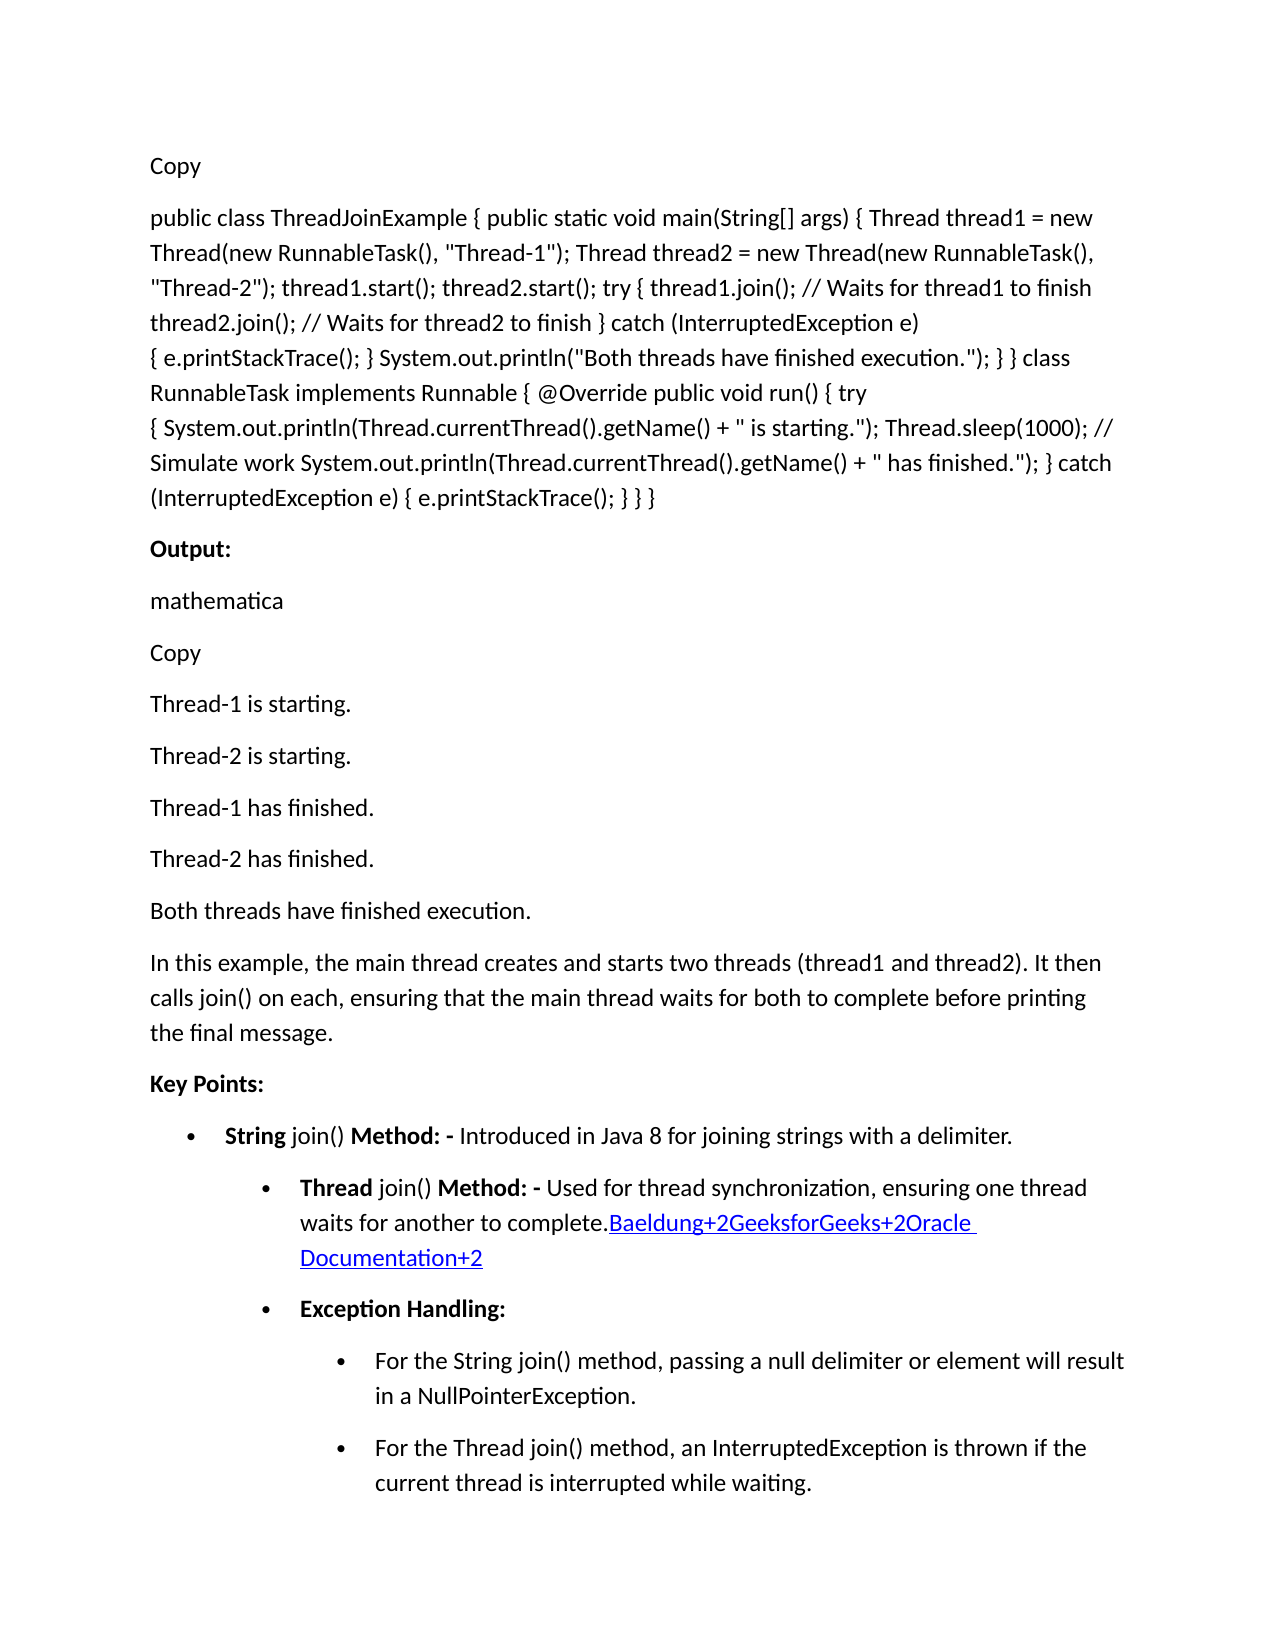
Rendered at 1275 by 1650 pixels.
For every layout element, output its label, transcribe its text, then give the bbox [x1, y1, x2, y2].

text Both threads have finished execution. [150, 895, 1125, 926]
list For the String join() method, passing a null delimiter or element will result in a NullPointerException. [337, 1345, 1125, 1411]
text public class ThreadJoinExample { public static void main(String[] args) { Thread thread1 = new Thread(new RunnableTask(), "Thread-1"); Thread thread2 = new Thread(new RunnableTask(), "Thread-2"); thread1.start(); thread2.start(); try { thread1.join(); // Waits for thread1 to finish thread2.join(); // Waits for thread2 to finish } catch (InterruptedException e) { e.printStackTrace(); } System.out.println("Both threads have finished execution."); } } class RunnableTask implements Runnable { @Override public void run() { try { System.out.println(Thread.currentThread().getName() + " is starting."); Thread.sleep(1000); // Simulate work System.out.println(Thread.currentThread().getName() + " has finished."); } catch (InterruptedException e) { e.printStackTrace(); } } } [150, 202, 1125, 512]
text Thread-1 is starting. [150, 688, 1125, 719]
list Exception Handling: [262, 1293, 1125, 1324]
text In this example, the main thread creates and starts two threads (thread1 and thread2). It then calls join() on each, ensuring that the main thread waits for both to complete before printing the final message. [150, 947, 1125, 1047]
text Copy [150, 637, 1125, 667]
list Thread join() Method: - Used for thread synchronization, ensuring one thread waits for another to complete.​Baeldung+2GeeksforGeeks+2Oracle Documentation+2 [262, 1172, 1125, 1272]
text Key Points: [150, 1068, 1125, 1099]
text Output: [150, 533, 1125, 564]
list String join() Method: - Introduced in Java 8 for joining strings with a delimiter.​ [187, 1120, 1125, 1151]
text Copy [150, 150, 1125, 181]
text Thread-2 has finished. [150, 843, 1125, 874]
text mathematica [150, 585, 1125, 616]
text Thread-1 has finished. [150, 792, 1125, 822]
text Thread-2 is starting. [150, 740, 1125, 771]
list For the Thread join() method, an InterruptedException is thrown if the current thread is interrupted while waiting. [337, 1432, 1125, 1497]
